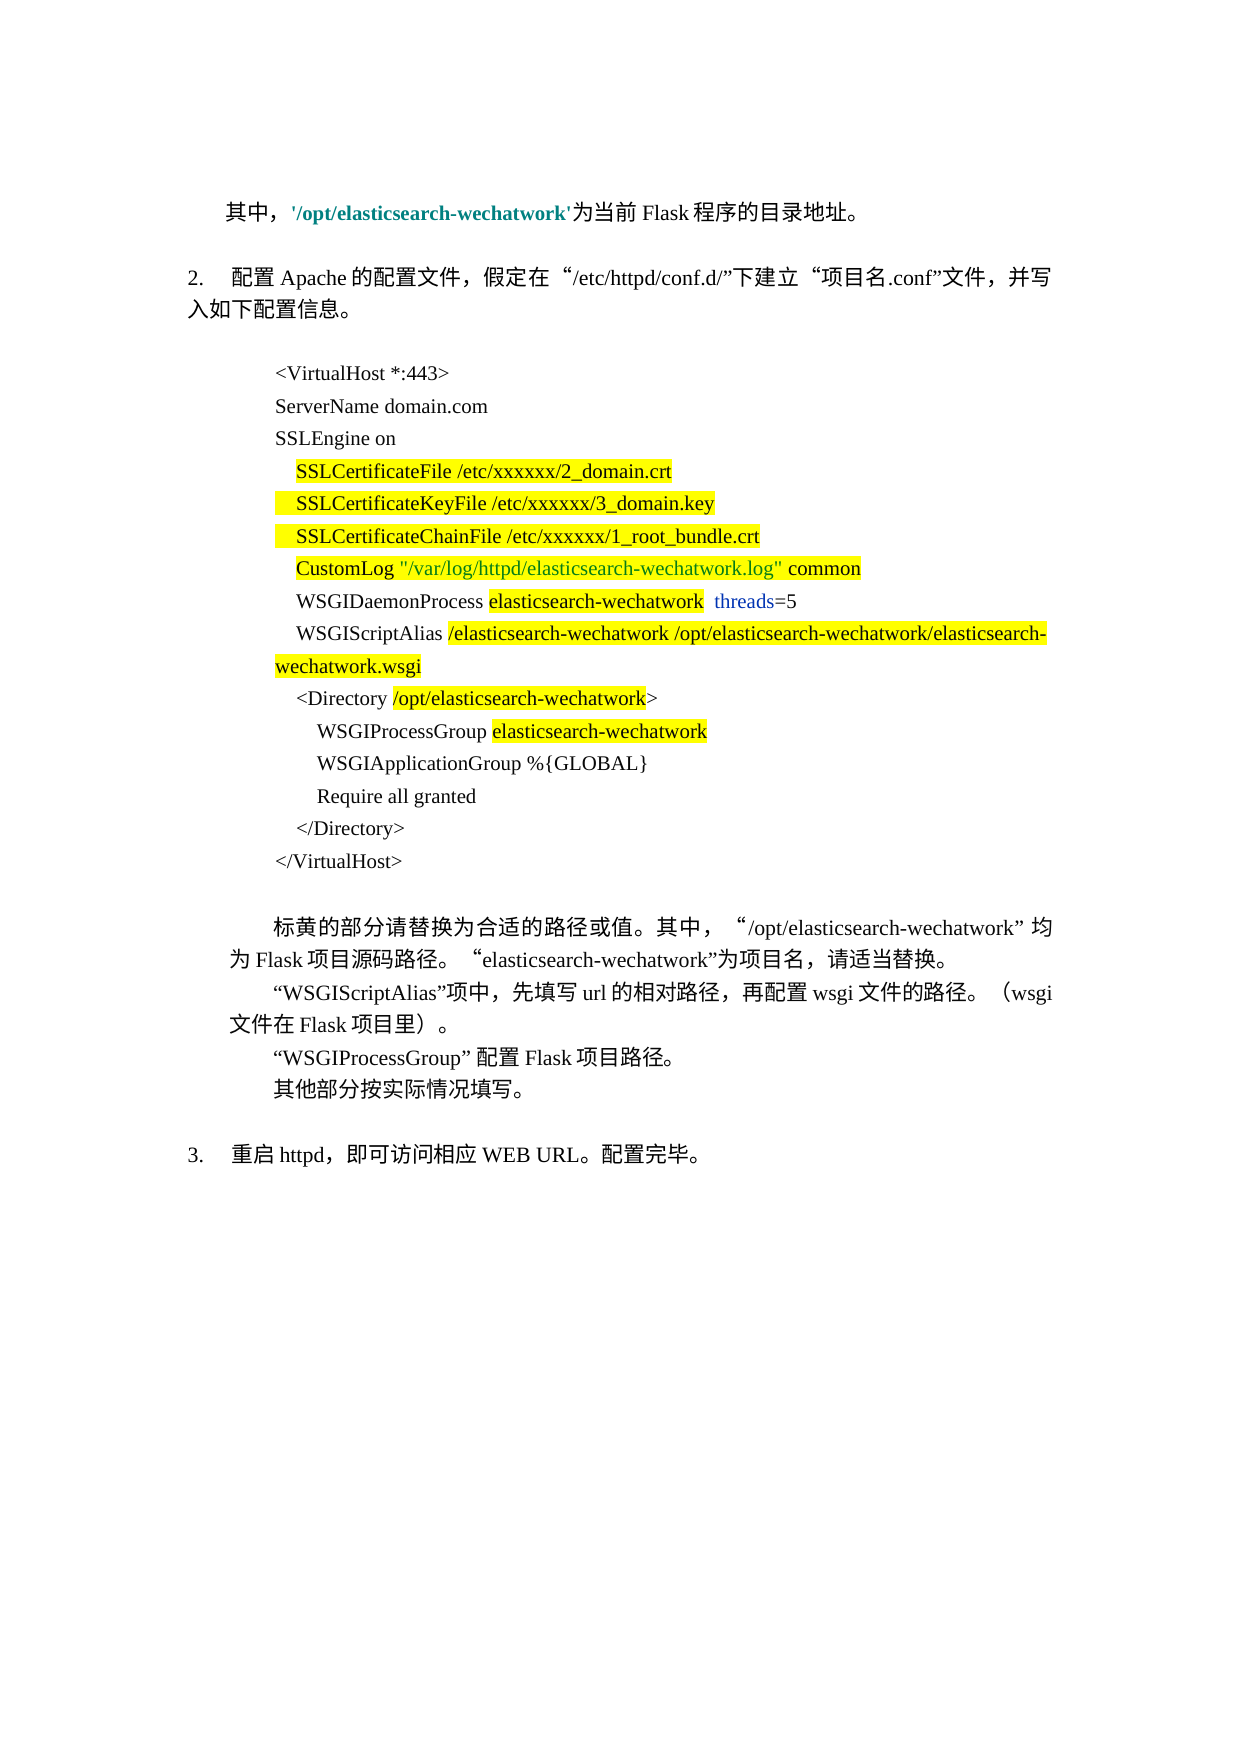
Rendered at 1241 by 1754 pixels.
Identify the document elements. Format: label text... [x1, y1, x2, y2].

text “WSGIScriptAlias”项中，先填写url的相对路径，再配置wsgi文件的路径。（wsgi文件在Flask项目里）。 [229, 974, 1053, 1039]
text “WSGIProcessGroup” 配置Flask项目路径。 [229, 1039, 1053, 1072]
text 标黄的部分请替换为合适的路径或值。其中，“/opt/elasticsearch-wechatwork” 均为Flask项目源码路径。“elasticsearch-wechatwork”为项目名，请适当替换。 [229, 909, 1053, 974]
text 其他部分按实际情况填写。 [227, 1072, 1053, 1104]
list 重启httpd，即可访问相应WEB URL。配置完毕。 [187, 1137, 1053, 1169]
text <VirtualHost *:443> ServerName domain.com SSLEngine on SSLCertificateFile /etc/xxxxxx/2_domain.crt SSLCertificateKeyFile /etc/xxxxxx/3_domain.key SSLCertificateChainFile /etc/xxxxxx/1_root_bundle.crt CustomLog "/var/log/httpd/elasticsearch-wechatwork.log" common WSGIDaemonProcess elasticsearch-wechatwork threads=5 WSGIScriptAlias /elasticsearch-wechatwork /opt/elasticsearch-wechatwork/elasticsearch-wechatwork.wsgi <Directory /opt/elasticsearch-wechatwork> WSGIProcessGroup elasticsearch-wechatwork WSGIApplicationGroup %{GLOBAL} Require all granted </Directory> </VirtualHost> [275, 357, 1053, 877]
list 配置Apache的配置文件，假定在“/etc/httpd/conf.d/”下建立“项目名.conf”文件，并写入如下配置信息。 [187, 259, 1053, 324]
text 其中，'/opt/elasticsearch-wechatwork'为当前Flask程序的目录地址。 [187, 194, 1053, 227]
